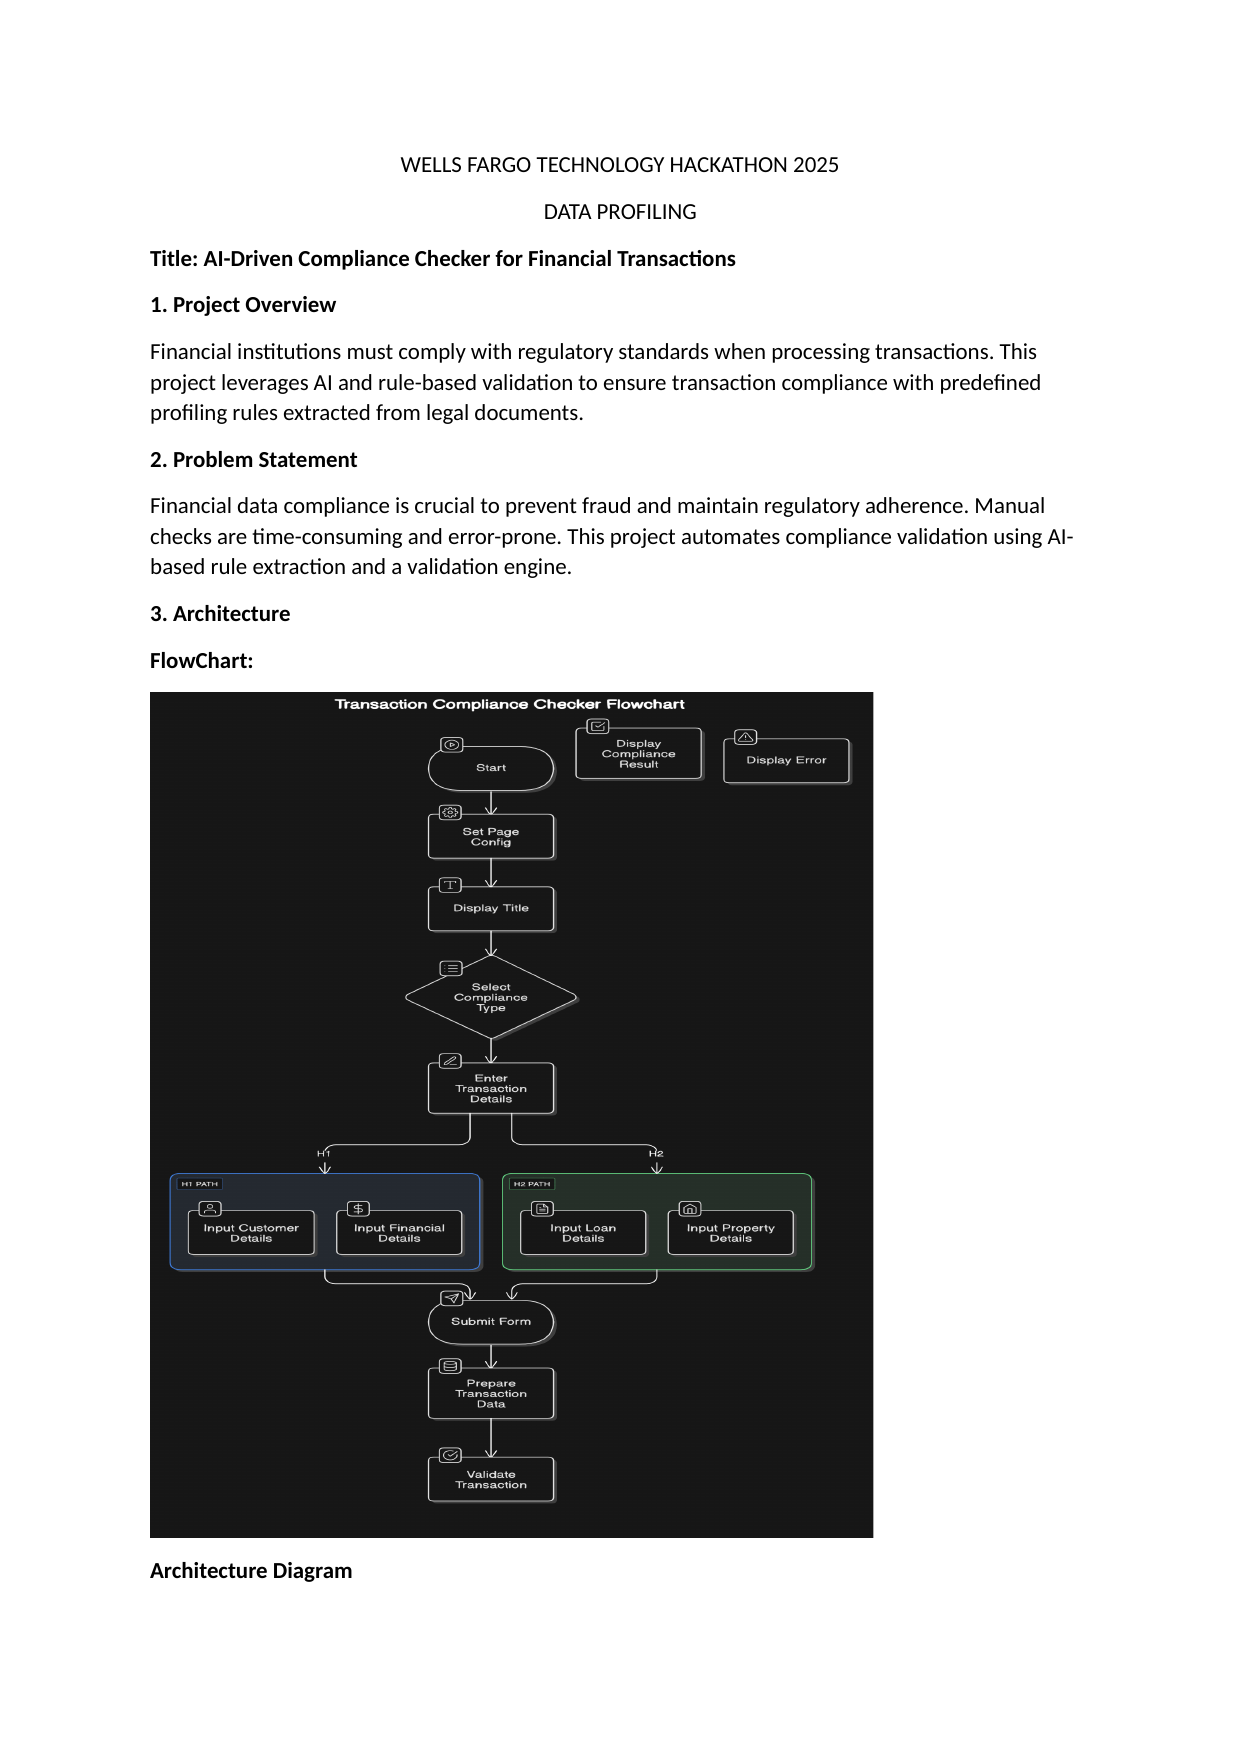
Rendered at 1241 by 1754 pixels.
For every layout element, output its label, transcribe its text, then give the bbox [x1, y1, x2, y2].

text 1. Project Overview [150, 291, 1090, 319]
text Financial data compliance is crucial to prevent fraud and maintain regulatory adherence. Manual checks are time-consuming and error-prone. This project automates compliance validation using AI-based rule extraction and a validation engine. [150, 492, 1090, 580]
text Architecture Diagram [150, 1556, 1090, 1584]
text Financial institutions must comply with regulatory standards when processing transactions. This project leverages AI and rule-based validation to ensure transaction compliance with predefined profiling rules extracted from legal documents. [150, 337, 1090, 426]
picture [150, 692, 874, 1538]
text DATA PROFILING [150, 197, 1090, 225]
text 3. Architecture [150, 599, 1090, 627]
text 2. Problem Statement [150, 445, 1090, 473]
text FlowChart: [150, 646, 1090, 674]
text WELLS FARGO TECHNOLOGY HACKATHON 2025 [150, 150, 1090, 178]
text Title: AI-Driven Compliance Checker for Financial Transactions [150, 244, 1090, 272]
